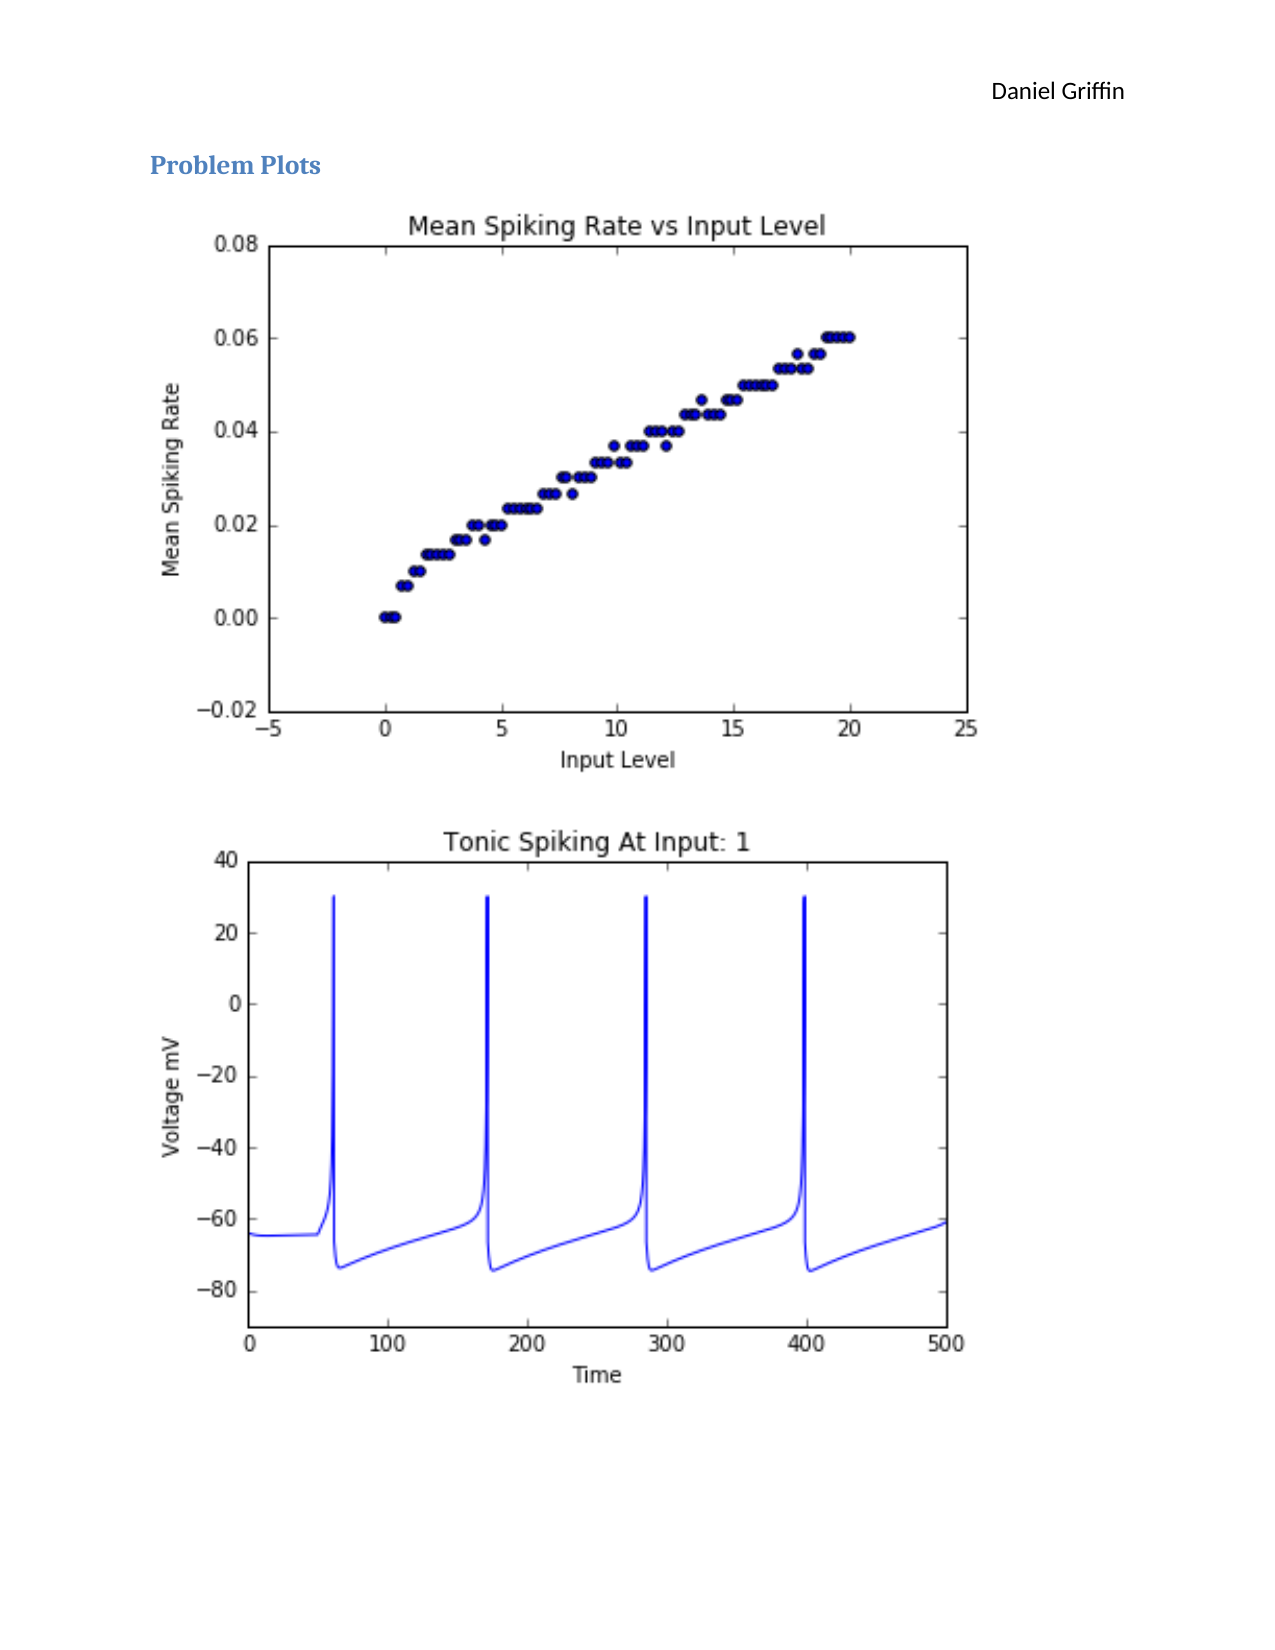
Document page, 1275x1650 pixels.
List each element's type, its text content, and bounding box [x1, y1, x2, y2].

picture [150, 200, 994, 787]
picture [150, 816, 980, 1402]
subtitle Problem Plots [150, 150, 1125, 181]
